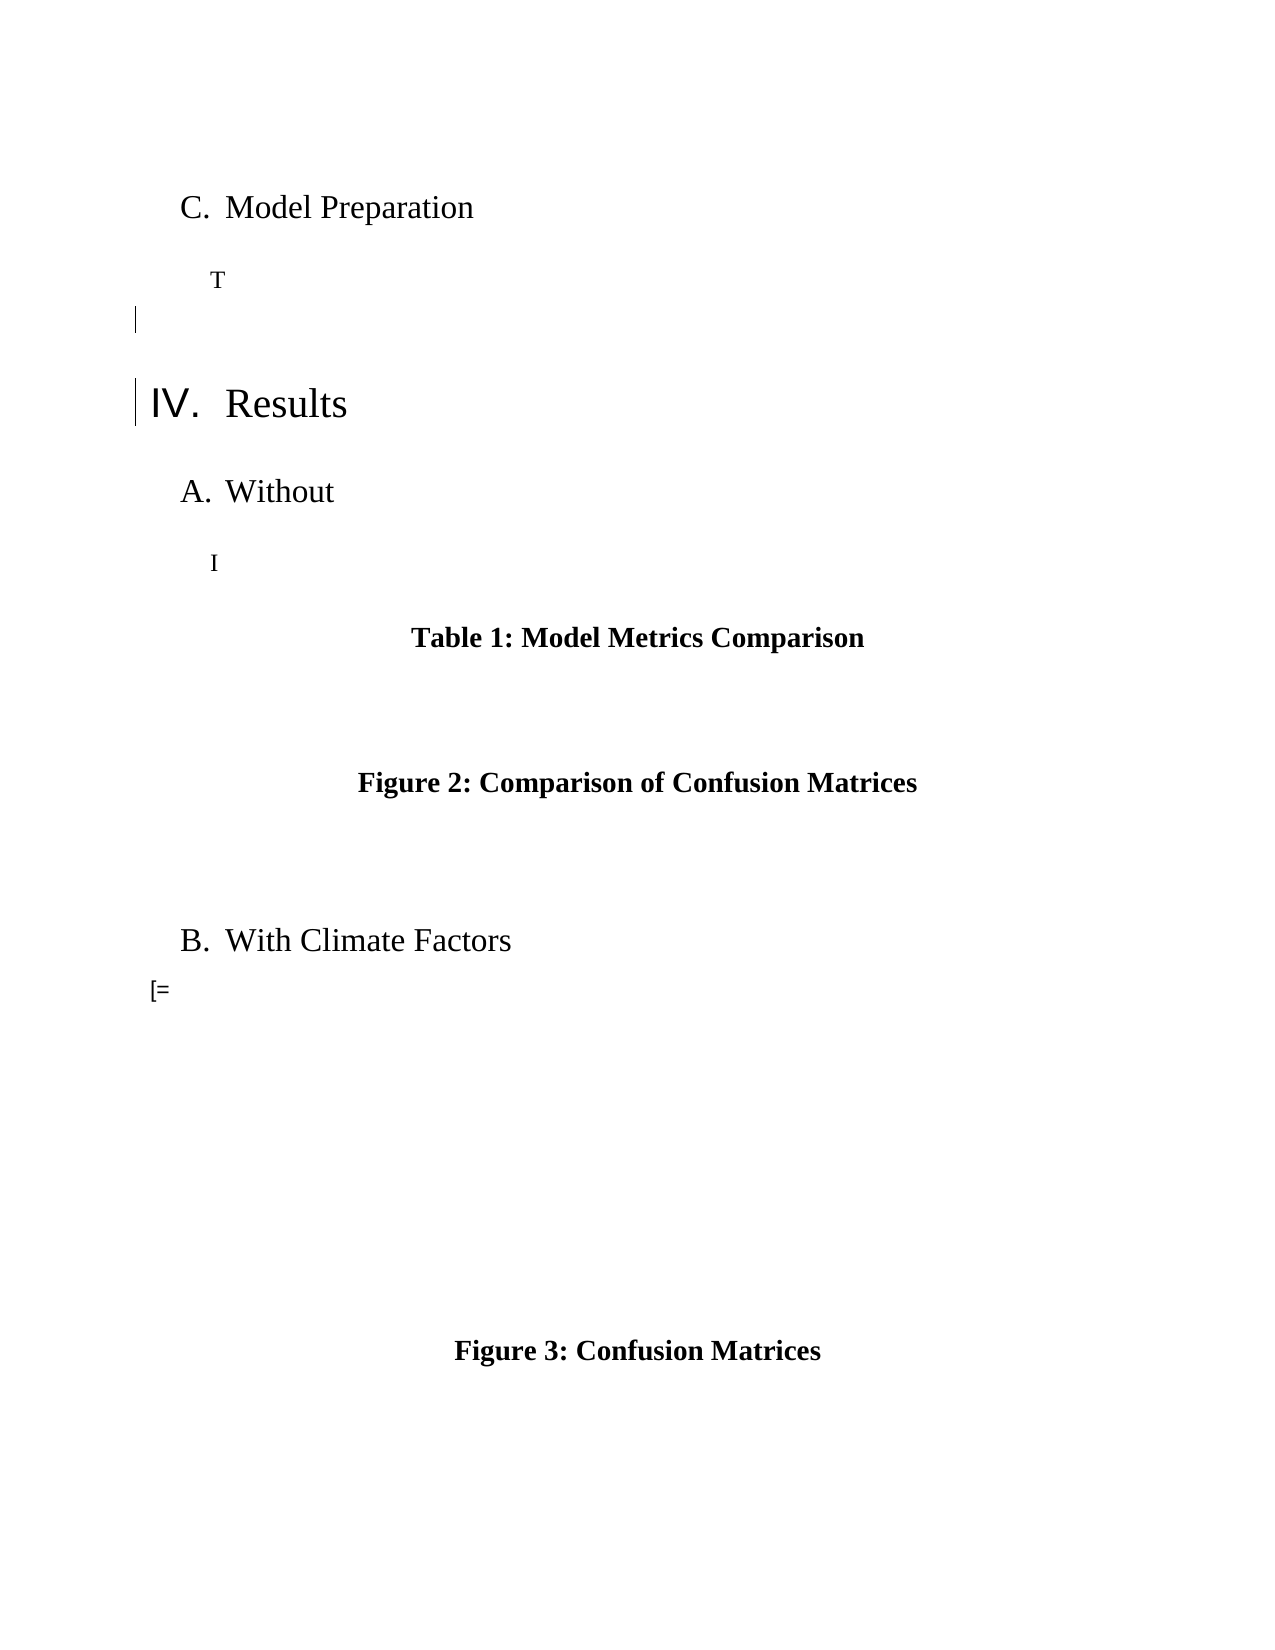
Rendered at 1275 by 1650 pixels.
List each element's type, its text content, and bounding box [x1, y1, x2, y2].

text Figure 3: Confusion Matrices [150, 1333, 1125, 1366]
subtitle Without [180, 471, 1125, 509]
subtitle Results [150, 378, 1125, 426]
subtitle T [210, 265, 1125, 294]
subtitle Model Preparation [180, 187, 1125, 226]
text [= [150, 976, 1125, 1003]
text Figure 2: Comparison of Confusion Matrices [150, 765, 1125, 798]
subtitle I [210, 548, 1125, 577]
subtitle With Climate Factors [180, 920, 1125, 958]
